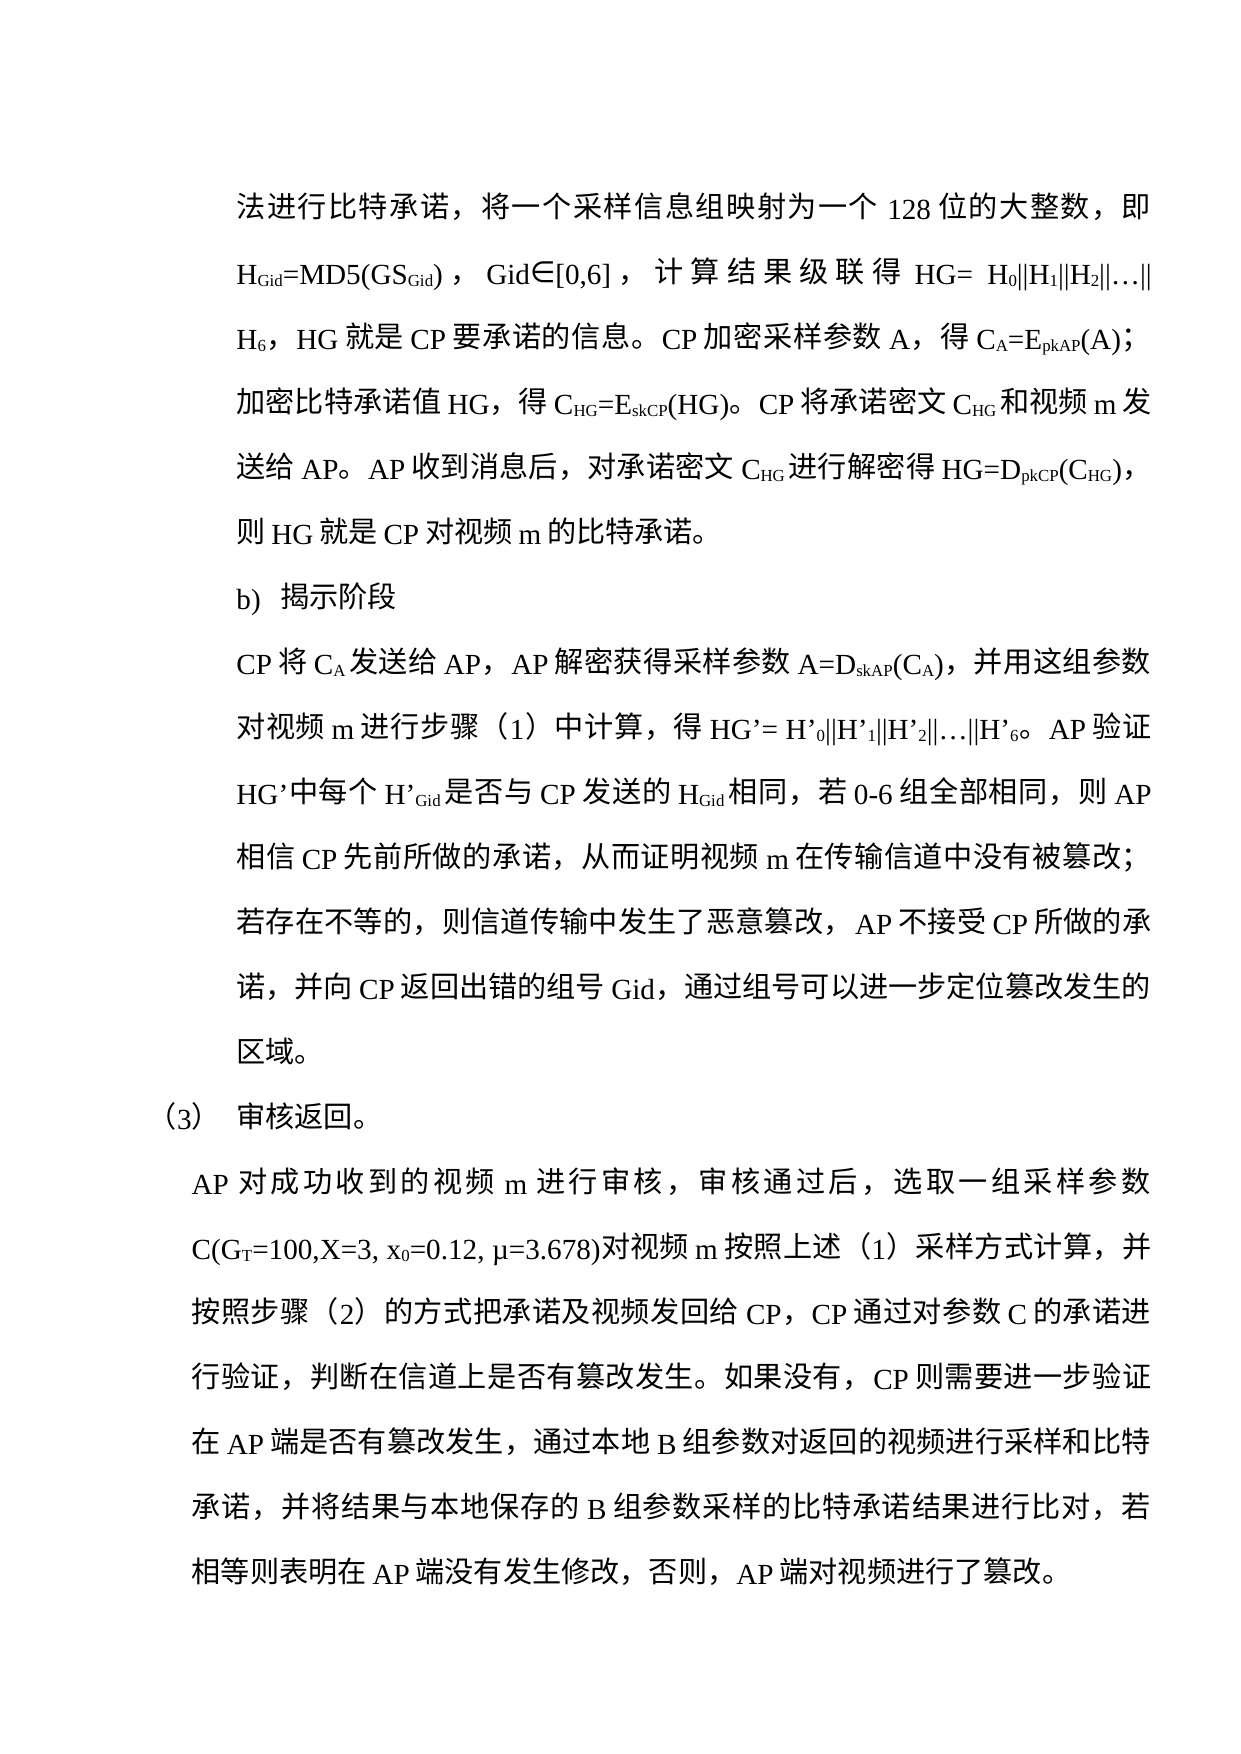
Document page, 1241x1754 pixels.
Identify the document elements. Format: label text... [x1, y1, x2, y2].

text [236, 161, 1152, 551]
list 揭示阶段 [236, 551, 1152, 616]
text AP对成功收到的视频m进行审核，审核通过后，选取一组采样参数C(GT=100,X=3, x0=0.12, µ=3.678)对视频m按照上述（1）采样方式计算，并按照步骤（2）的方式把承诺及视频发回给CP，CP通过对参数C的承诺进行验证，判断在信道上是否有篡改发生。如果没有，CP则需要进一步验证在AP端是否有篡改发生，通过本地B组参数对返回的视频进行采样和比特承诺，并将结果与本地保存的B组参数采样的比特承诺结果进行比对，若相等则表明在AP端没有发生修改，否则，AP端对视频进行了篡改。 [191, 1136, 1152, 1591]
text CP将CA发送给AP，AP解密获得采样参数A=DskAP(CA)，并用这组参数对视频m进行步骤（1）中计算，得HG’= H’0||H’1||H’2||…||H’6。AP验证HG’中每个H’Gid是否与CP发送的HGid相同，若0-6组全部相同，则AP相信CP先前所做的承诺，从而证明视频m在传输信道中没有被篡改；若存在不等的，则信道传输中发生了恶意篡改，AP不接受CP所做的承诺，并向CP返回出错的组号Gid，通过组号可以进一步定位篡改发生的区域。 [236, 616, 1152, 1071]
list 审核返回。 [148, 1071, 1152, 1136]
